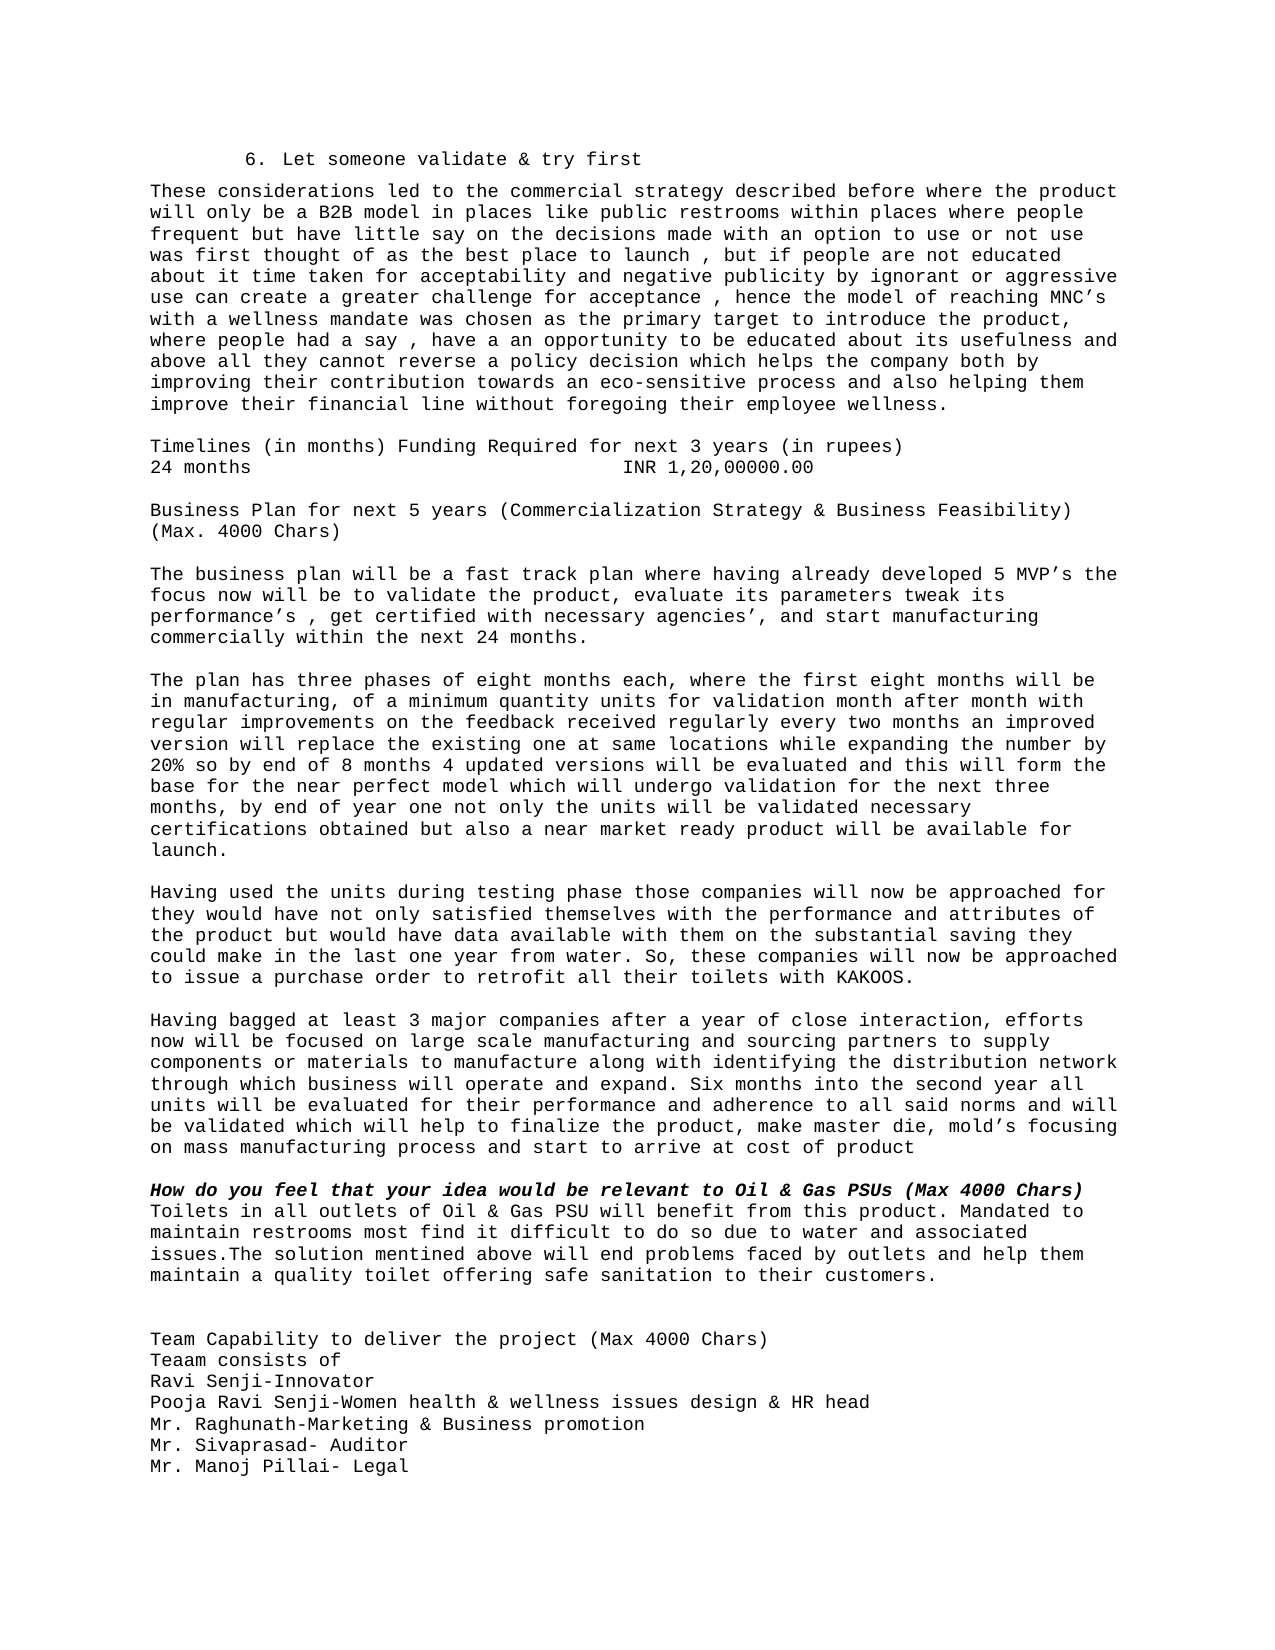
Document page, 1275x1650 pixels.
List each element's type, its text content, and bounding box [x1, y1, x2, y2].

text The plan has three phases of eight months each, where the first eight months will be in manufacturing, of a minimum quantity units for validation month after month with regular improvements on the feedback received regularly every two months an improved version will replace the existing one at same locations while expanding the number by 20% so by end of 8 months 4 updated versions will be evaluated and this will form the base for the near perfect model which will undergo validation for the next three months, by end of year one not only the units will be validated necessary certifications obtained but also a near market ready product will be available for launch. [150, 671, 1125, 862]
text Team Capability to deliver the project (Max 4000 Chars) [150, 1329, 1125, 1351]
text The business plan will be a fast track plan where having already developed 5 MVP’s the focus now will be to validate the product, evaluate its parameters tweak its performance’s , get certified with necessary agencies’, and start manufacturing commercially within the next 24 months. [150, 564, 1125, 649]
text Timelines (in months) Funding Required for next 3 years (in rupees) [150, 437, 1125, 458]
text Ravi Senji-Innovator [150, 1372, 1125, 1393]
text Teaam consists of [150, 1351, 1125, 1372]
text Toilets in all outlets of Oil & Gas PSU will benefit from this product. Mandated to maintain restrooms most find it difficult to do so due to water and associated issues.The solution mentined above will end problems faced by outlets and help them maintain a quality toilet offering safe sanitation to their customers. [150, 1202, 1125, 1287]
text 24 months INR 1,20,00000.00 [150, 458, 1125, 479]
text These considerations led to the commercial strategy described before where the product will only be a B2B model in places like public restrooms within places where people frequent but have little say on the decisions made with an option to use or not use was first thought of as the best place to launch , but if people are not educated about it time taken for acceptability and negative publicity by ignorant or aggressive use can create a greater challenge for acceptance , hence the model of reaching MNC’s with a wellness mandate was chosen as the primary target to introduce the product, where people had a say , have a an opportunity to be educated about its usefulness and above all they cannot reverse a policy decision which helps the company both by improving their contribution towards an eco-sensitive process and also helping them improve their financial line without foregoing their employee wellness. [150, 182, 1125, 416]
text Having bagged at least 3 major companies after a year of close interaction, efforts now will be focused on large scale manufacturing and sourcing partners to supply components or materials to manufacture along with identifying the distribution network through which business will operate and expand. Six months into the second year all units will be evaluated for their performance and adherence to all said norms and will be validated which will help to finalize the product, make master die, mold’s focusing on mass manufacturing process and start to arrive at cost of product [150, 1011, 1125, 1159]
text Business Plan for next 5 years (Commercialization Strategy & Business Feasibility) (Max. 4000 Chars) [150, 501, 1125, 543]
text Mr. Sivaprasad- Auditor [150, 1436, 1125, 1457]
text Having used the units during testing phase those companies will now be approached for they would have not only satisfied themselves with the performance and attributes of the product but would have data available with them on the substantial saving they could make in the last one year from water. So, these companies will now be approached to issue a purchase order to retrofit all their toilets with KAKOOS. [150, 883, 1125, 989]
text Mr. Raghunath-Marketing & Business promotion [150, 1414, 1125, 1436]
text How do you feel that your idea would be relevant to Oil & Gas PSUs (Max 4000 Chars) [150, 1181, 1125, 1202]
text Mr. Manoj Pillai- Legal [150, 1457, 1125, 1478]
text Pooja Ravi Senji-Women health & wellness issues design & HR head [150, 1393, 1125, 1414]
list Let someone validate & try first [244, 150, 1125, 171]
